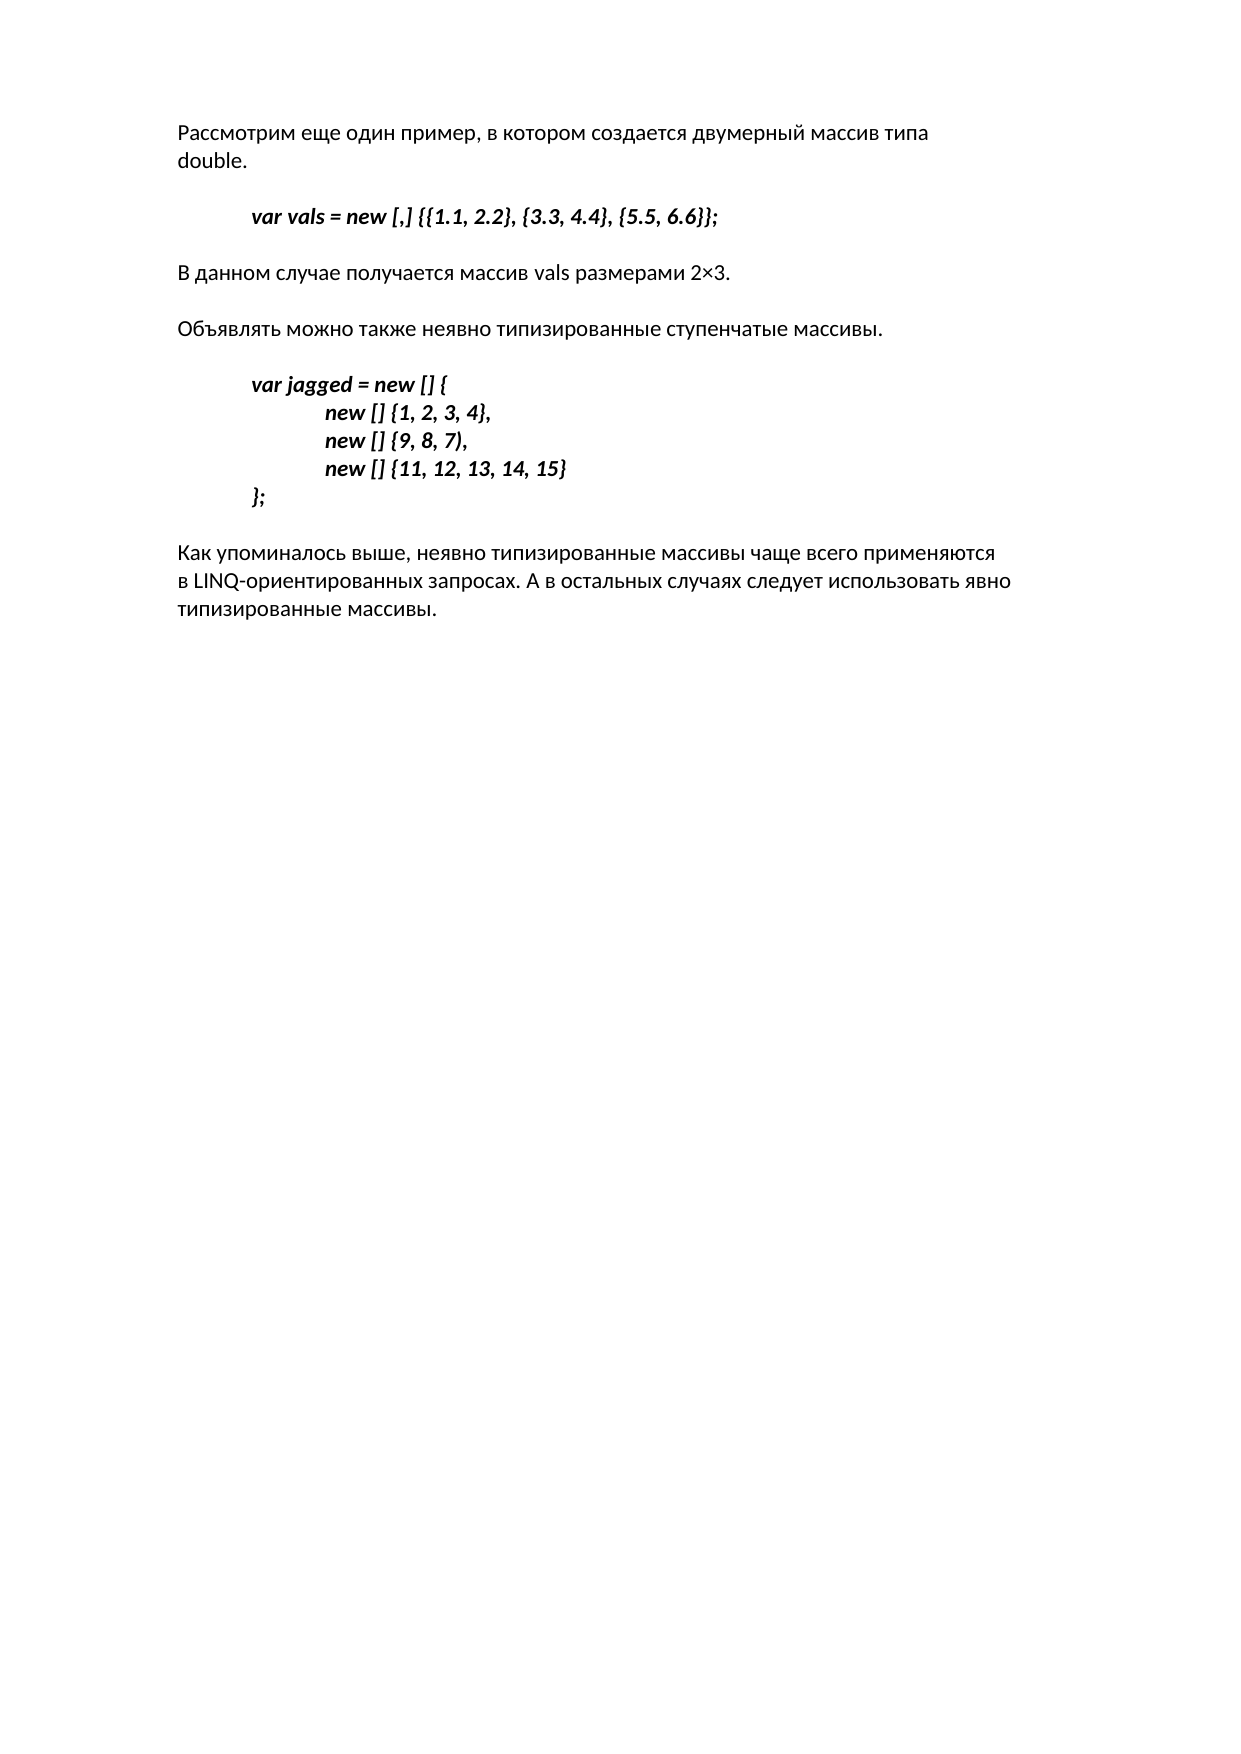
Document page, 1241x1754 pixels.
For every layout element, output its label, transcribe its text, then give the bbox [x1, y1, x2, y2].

text Как упоминалось выше, неявно типизированные массивы чаще всего применяются [177, 538, 1152, 566]
text Рассмотрим еще один пример, в котором создается двумерный массив типа [177, 118, 1152, 146]
text new [] {11, 12, 13, 14, 15} [325, 454, 1152, 482]
text в LINQ-ориентированных запросах. А в остальных случаях следует использовать явно [177, 566, 1152, 594]
text double. [177, 146, 1152, 174]
text new [] {9, 8, 7), [325, 426, 1152, 454]
text В данном случае получается массив vals размерами 2×3. [177, 258, 1152, 286]
text типизированные массивы. [177, 594, 1152, 622]
text new [] {1, 2, 3, 4}, [325, 398, 1152, 426]
text var vals = new [,] {{1.1, 2.2}, {3.3, 4.4}, {5.5, 6.6}}; [177, 202, 1152, 230]
text }; [251, 482, 1152, 510]
text Объявлять можно также неявно типизированные ступенчатые массивы. [177, 314, 1152, 342]
text var jagged = new [] { [177, 370, 1152, 398]
